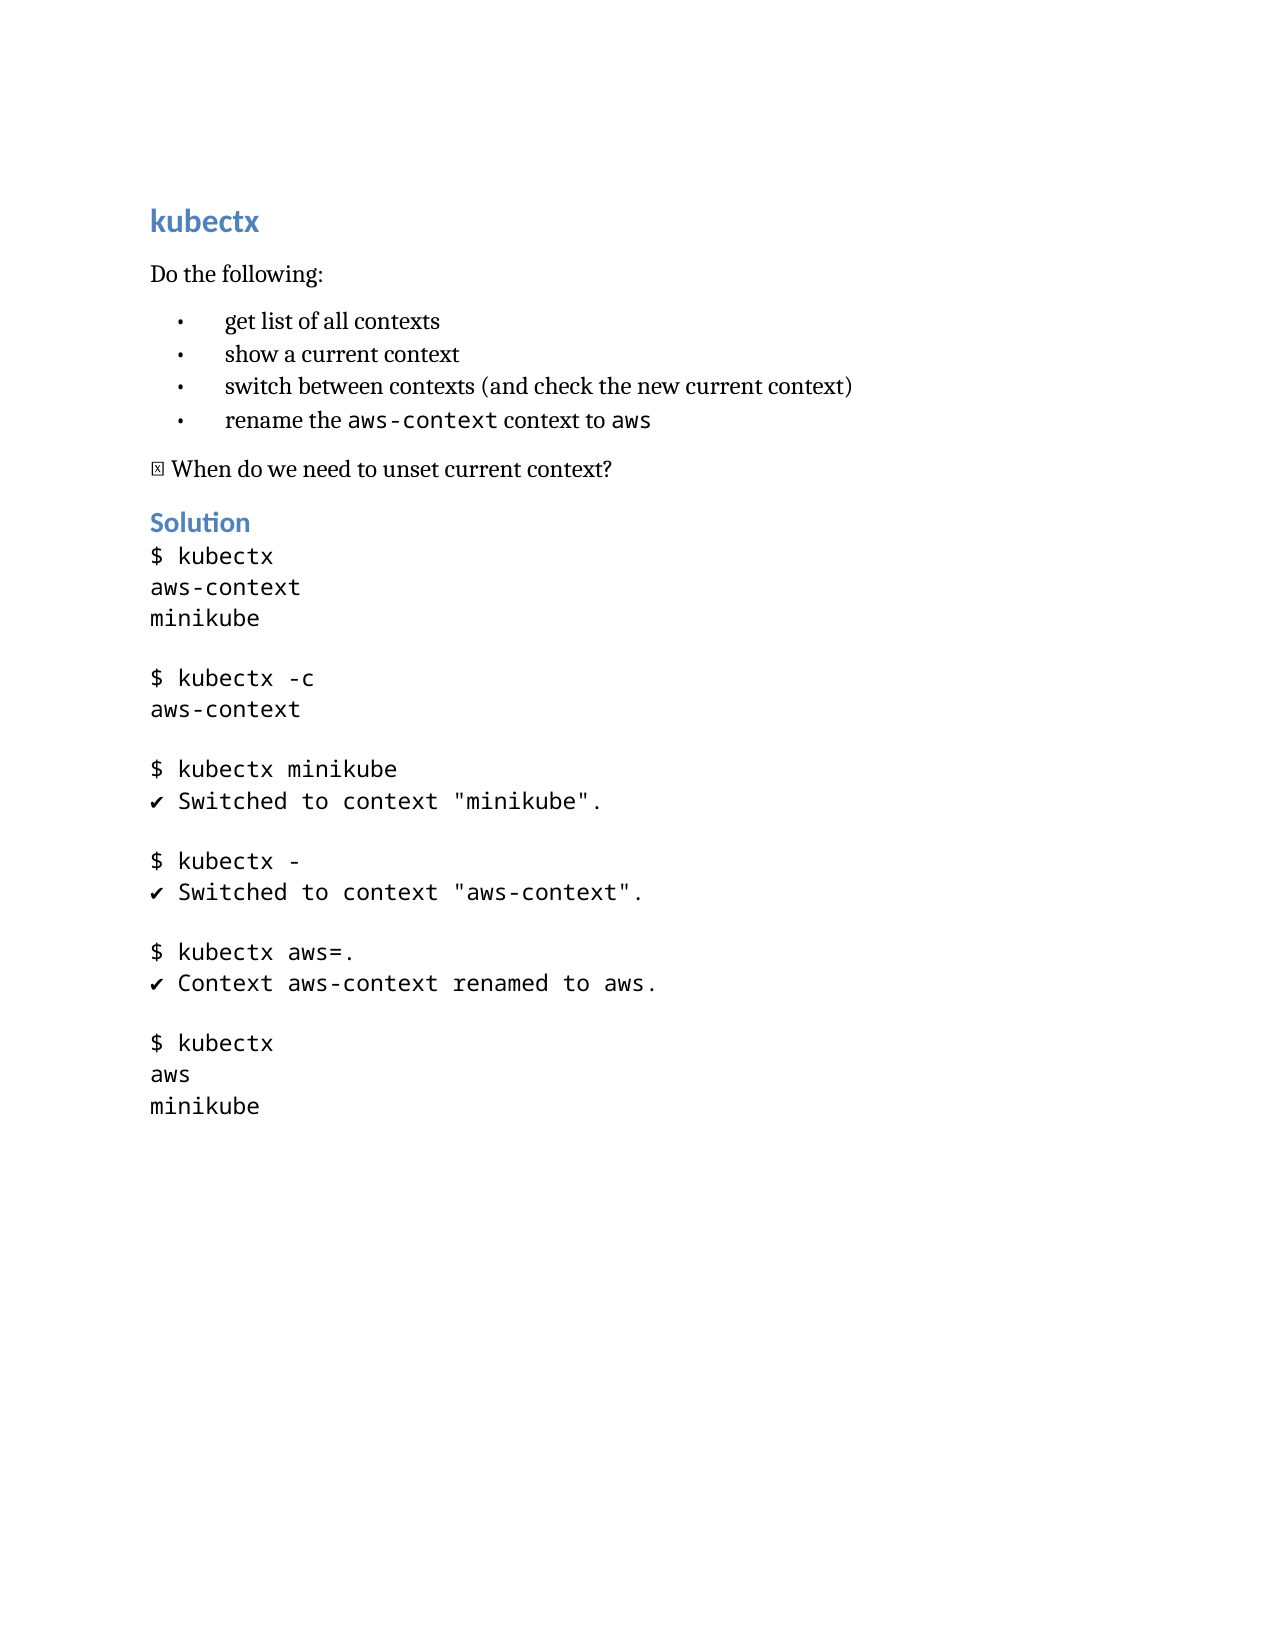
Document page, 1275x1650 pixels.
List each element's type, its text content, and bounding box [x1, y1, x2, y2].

list rename the aws-context context to aws [175, 404, 1125, 436]
text 🤔 When do we need to unset current context? [150, 454, 1125, 483]
list get list of all contexts [175, 307, 1125, 336]
list show a current context [175, 339, 1125, 368]
subtitle kubectx [150, 200, 1125, 241]
text Do the following: [150, 259, 1125, 288]
list switch between contexts (and check the new current context) [175, 372, 1125, 401]
subtitle Solution [150, 504, 1125, 540]
text $ kubectx aws-context minikube $ kubectx -c aws-context $ kubectx minikube ✔ Switched to context "minikube". $ kubectx - ✔ Switched to context "aws-context". $ kubectx aws=. ✔ Context aws-context renamed to aws. $ kubectx aws minikube [150, 540, 1125, 1121]
